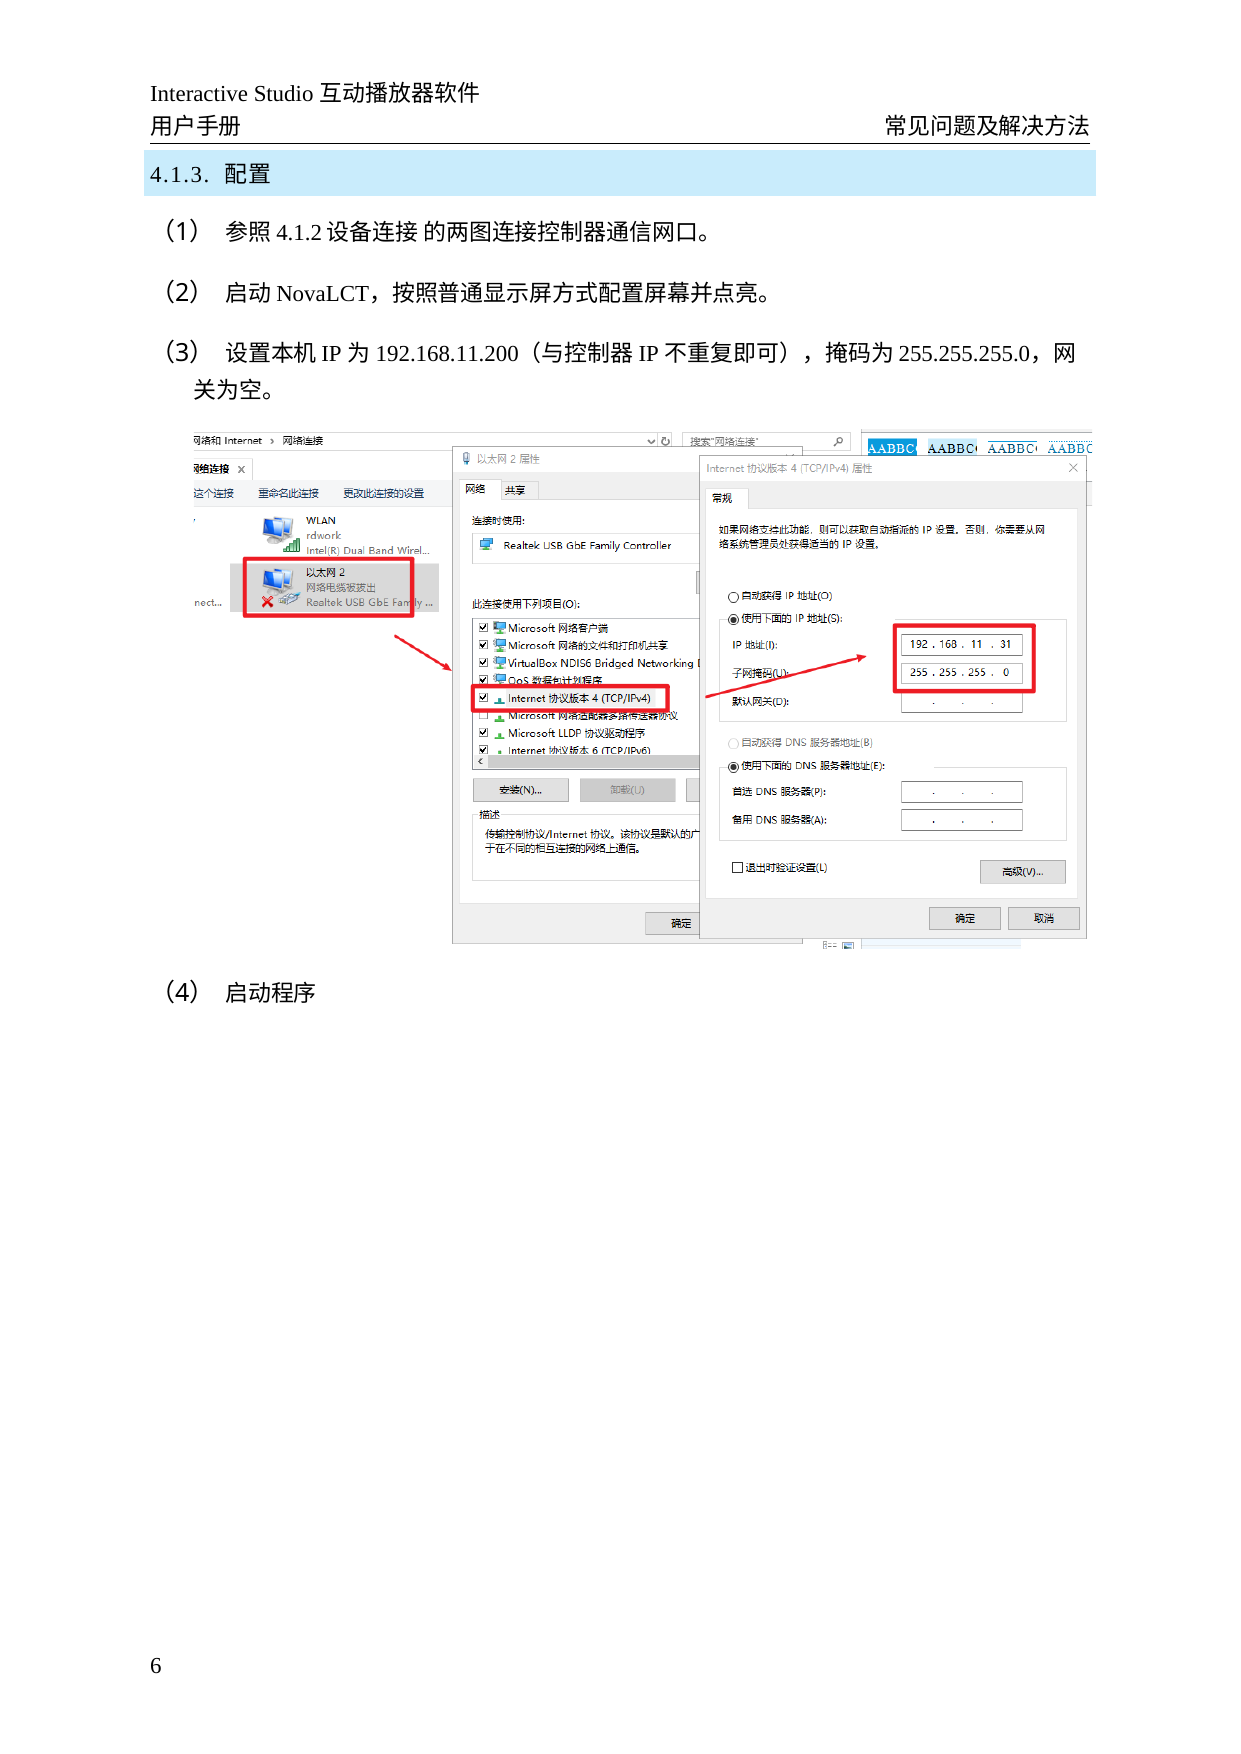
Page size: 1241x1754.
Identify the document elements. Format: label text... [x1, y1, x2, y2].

subtitle 配置 [150, 156, 1090, 189]
list 启动程序 [150, 972, 1090, 1009]
list 参照 4.1.2设备连接 的两图连接控制器通信网口。 [150, 211, 1090, 248]
picture [193, 429, 1093, 949]
list 设置本机IP 为 192.168.11.200（与控制器 IP 不重复即可），掩码为255.255.255.0，网关为空。 [150, 333, 1090, 405]
list 启动 NovaLCT，按照普通显示屏方式配置屏幕并点亮。 [150, 272, 1090, 308]
